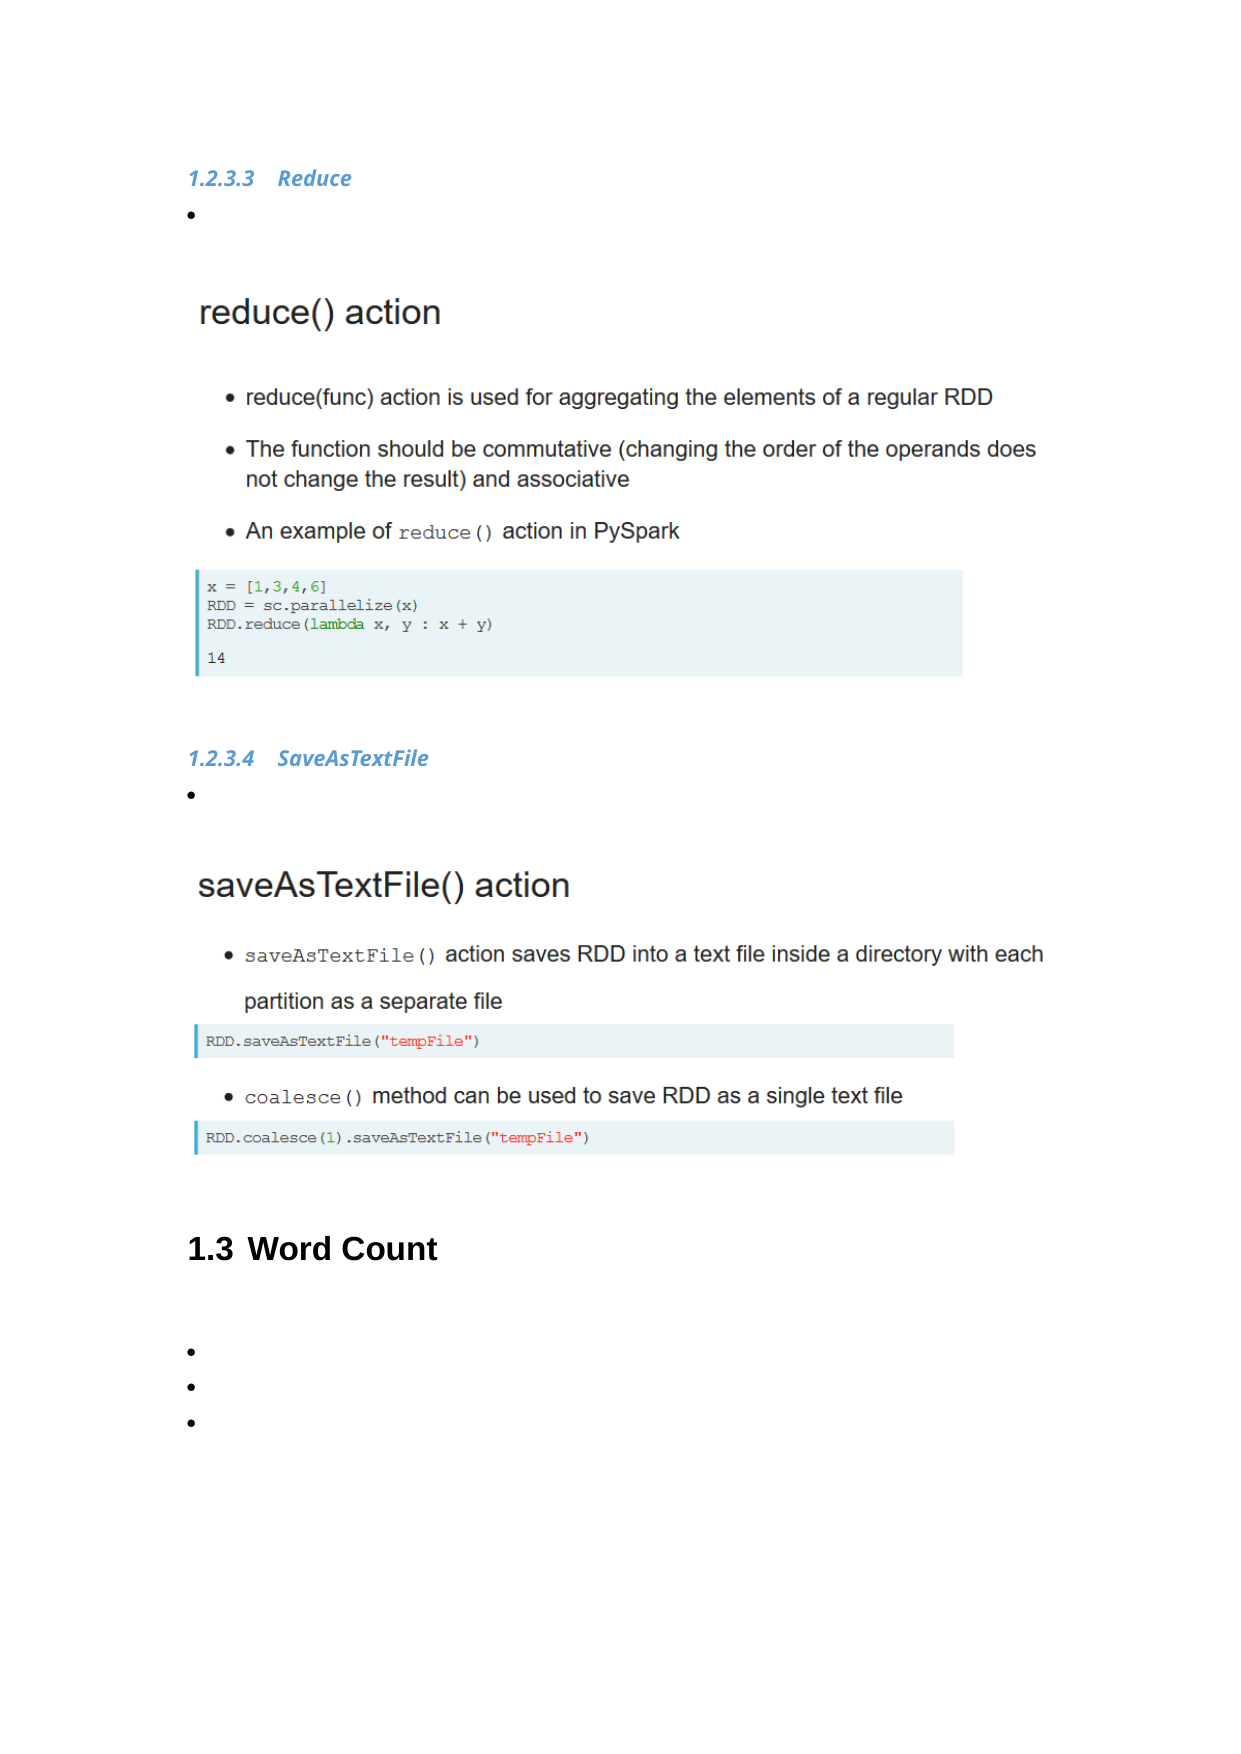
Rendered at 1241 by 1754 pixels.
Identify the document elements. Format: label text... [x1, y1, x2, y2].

subtitle SaveAsTextFile [187, 742, 1053, 774]
subtitle Word Count [187, 1216, 1053, 1281]
subtitle Reduce [187, 162, 1053, 194]
picture [187, 860, 1053, 1168]
picture [187, 294, 1053, 691]
